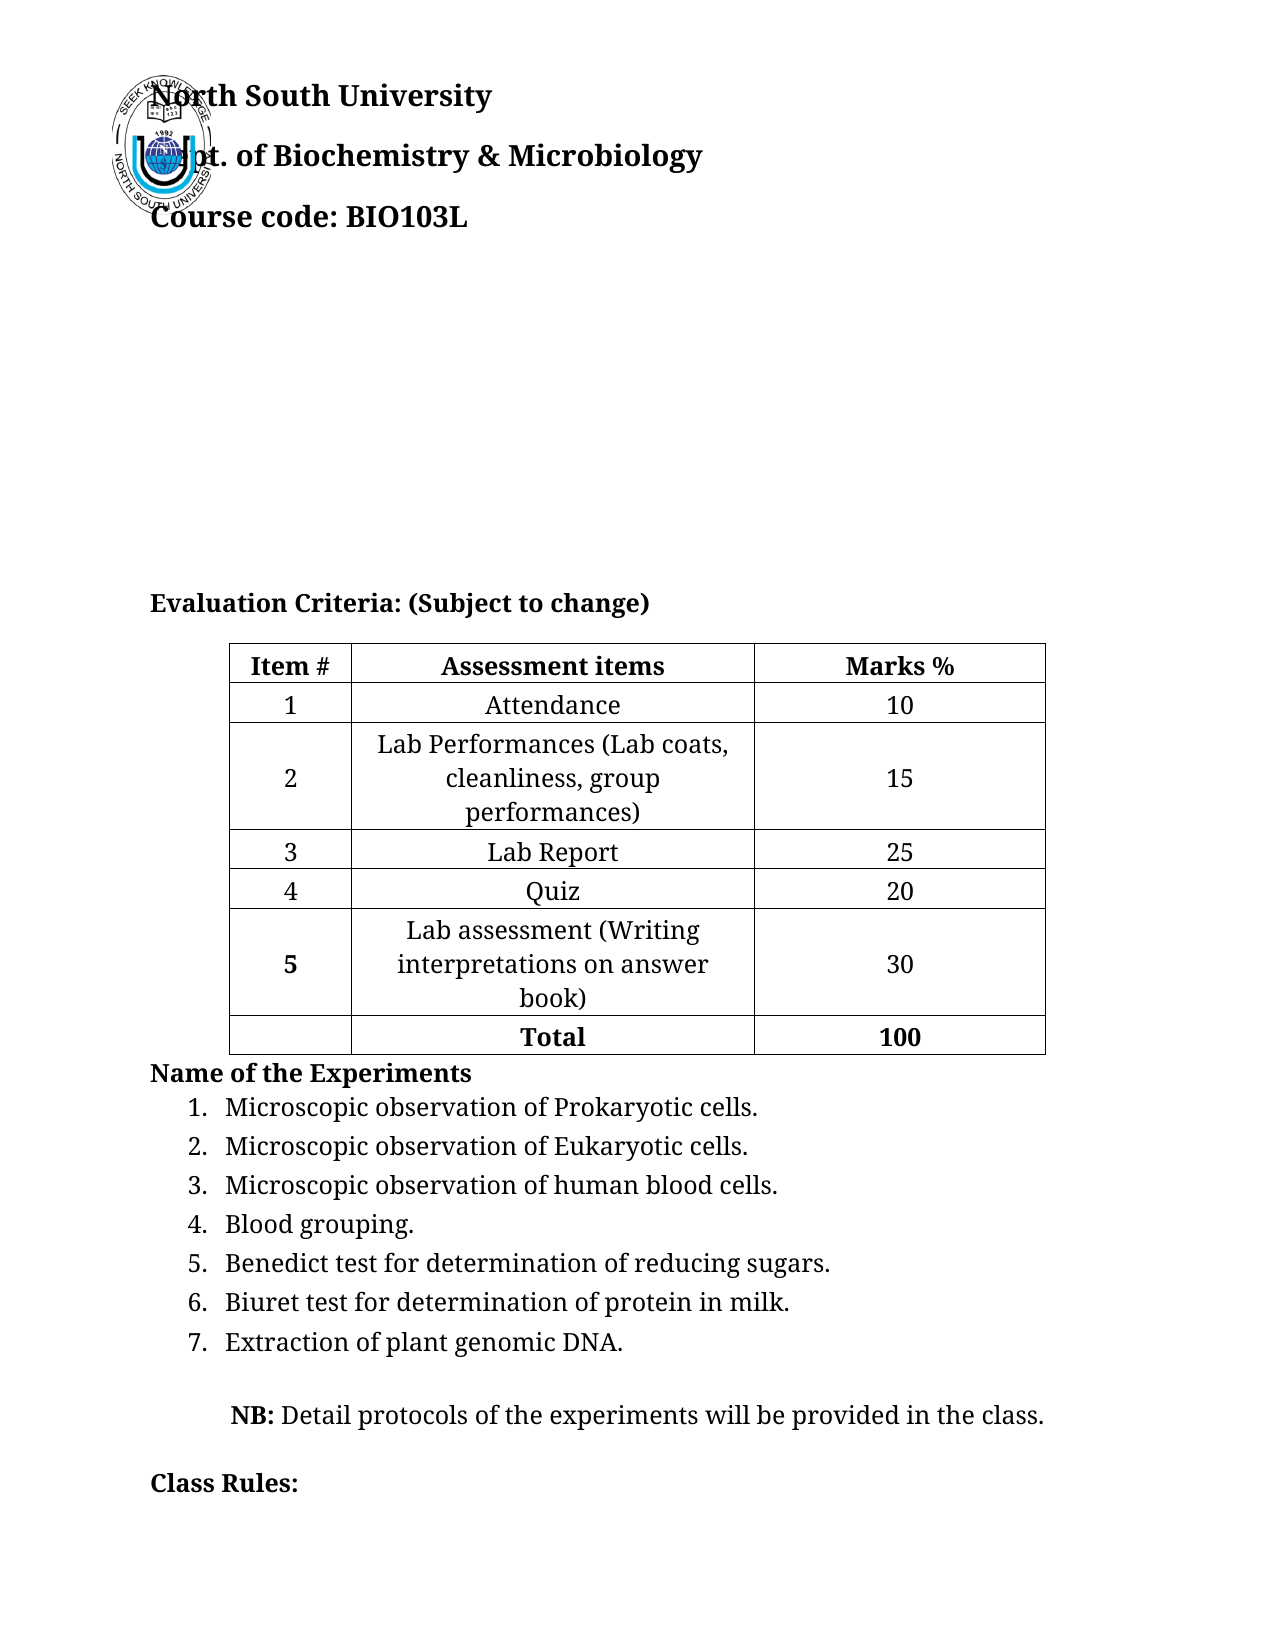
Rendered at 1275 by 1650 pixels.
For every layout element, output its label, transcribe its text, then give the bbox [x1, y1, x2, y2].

table_cell 4 [230, 869, 351, 907]
table_cell 30 [755, 909, 1045, 1015]
table_header Item # [230, 644, 351, 682]
list Extraction of plant genomic DNA. [187, 1324, 1125, 1358]
text NB: Detail protocols of the experiments will be provided in the class. [150, 1397, 1125, 1432]
table_cell 20 [755, 869, 1045, 907]
text Name of the Experiments [150, 975, 1125, 1089]
table_cell Attendance [352, 683, 754, 722]
list Microscopic observation of human blood cells. [187, 1168, 1125, 1202]
text Class Rules: [150, 1466, 1125, 1500]
list Biuret test for determination of protein in milk. [187, 1285, 1125, 1319]
table_cell Lab assessment (Writing interpretations on answer book) [352, 909, 754, 1015]
table_cell 5 [230, 909, 351, 1015]
table_cell 25 [755, 830, 1045, 868]
picture [110, 75, 211, 213]
table_cell 3 [230, 830, 351, 868]
text Evaluation Criteria: (Subject to change) [150, 586, 1125, 620]
table_cell Total [352, 1016, 754, 1054]
list Microscopic observation of Prokaryotic cells. [187, 1089, 1125, 1123]
table_cell Lab Performances (Lab coats, cleanliness, group performances) [352, 723, 754, 829]
table_cell [230, 1016, 351, 1054]
table_cell 100 [755, 1016, 1045, 1054]
list Benedict test for determination of reducing sugars. [187, 1246, 1125, 1280]
list Microscopic observation of Eukaryotic cells. [187, 1128, 1125, 1162]
table_header Assessment items [352, 644, 754, 682]
table_cell Lab Report [352, 830, 754, 868]
table_cell 10 [755, 683, 1045, 722]
table_cell 2 [230, 723, 351, 829]
list Blood grouping. [187, 1207, 1125, 1241]
table_cell Quiz [352, 869, 754, 907]
table_cell 1 [230, 683, 351, 722]
table_cell 15 [755, 723, 1045, 829]
table_header Marks % [755, 644, 1045, 682]
